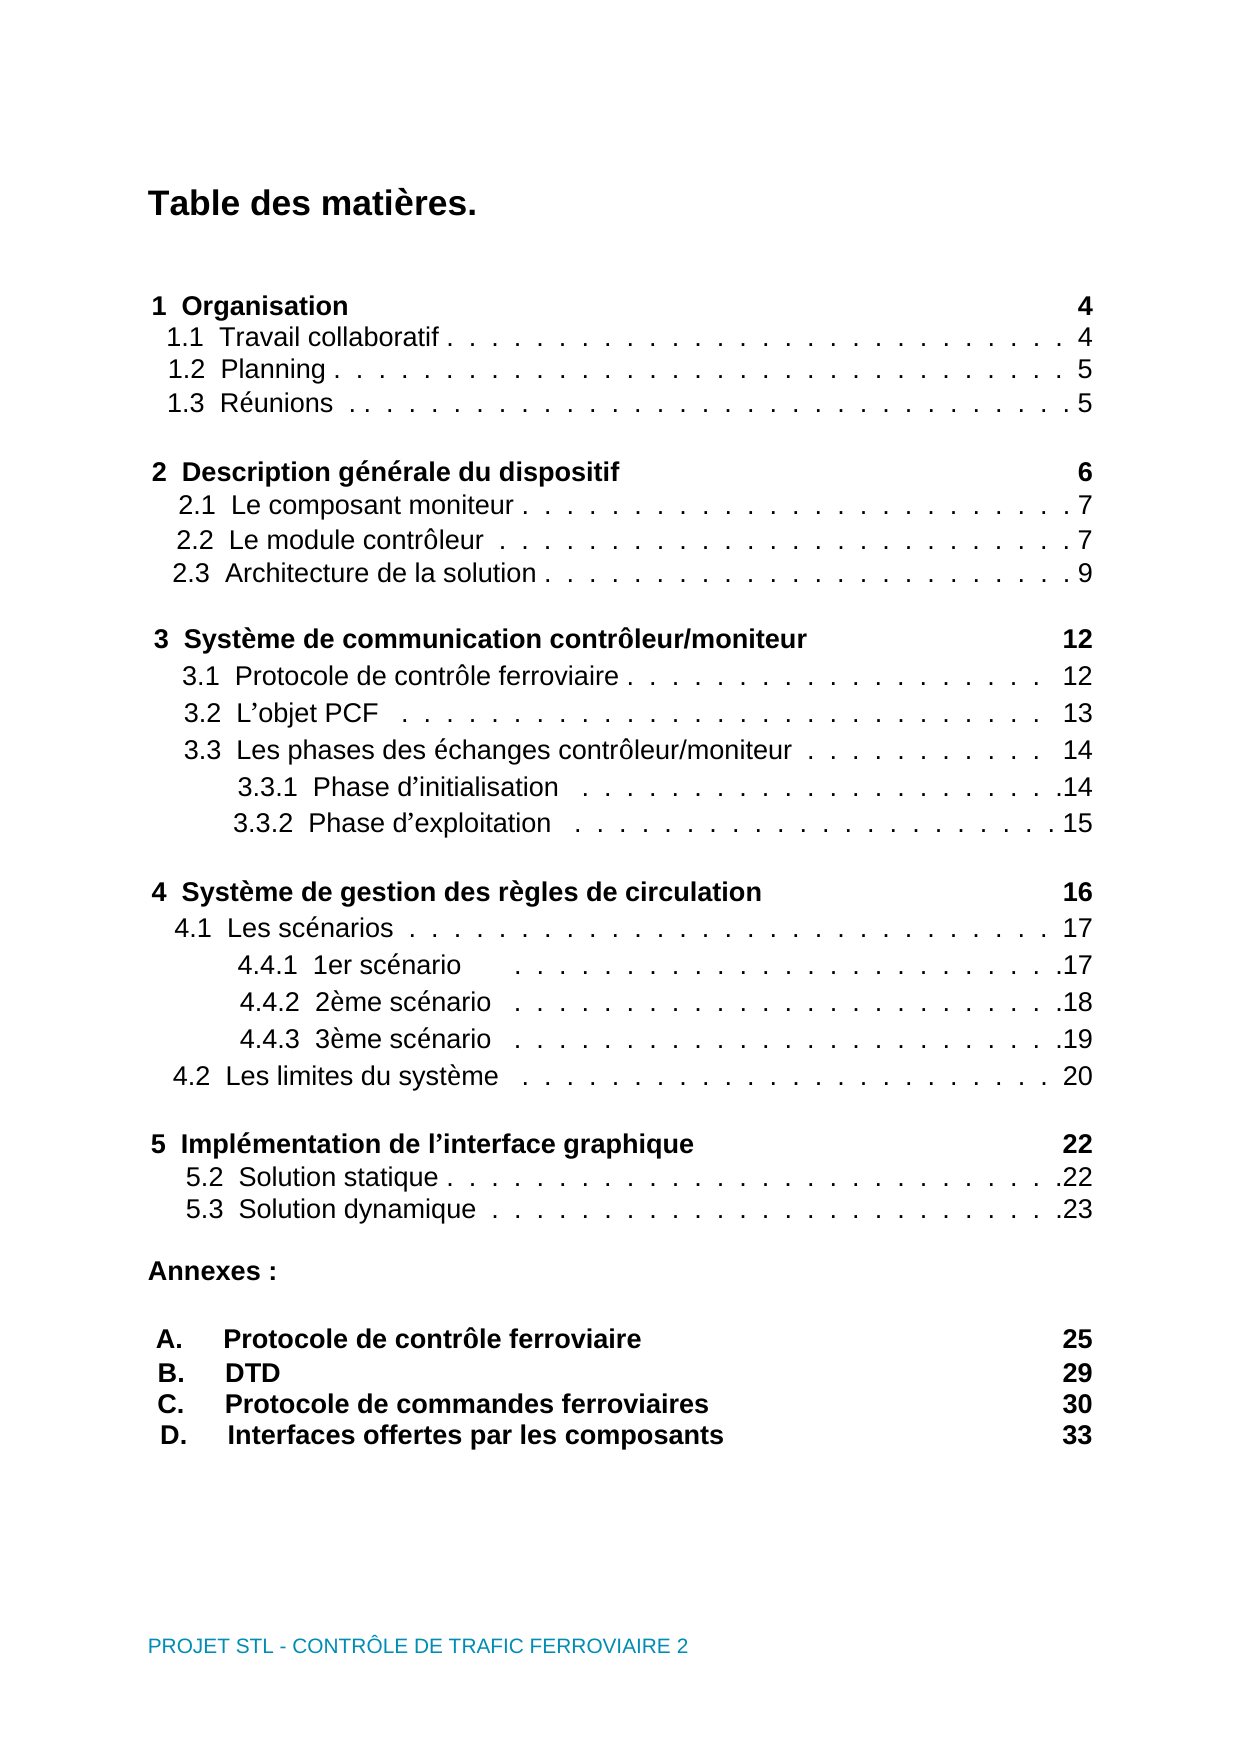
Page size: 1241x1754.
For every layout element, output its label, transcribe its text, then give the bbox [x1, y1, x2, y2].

text 3 Système de communication contrôleur/moniteur 12 [148, 619, 1093, 656]
text 4.1 Les scénarios . . . . . . . . . . . . . . . . . . . . . . . . . . . . . 17 [148, 909, 1093, 946]
text 1.3 Réunions . . . . . . . . . . . . . . . . . . . . . . . . . . . . . . . . . 5 [148, 384, 1093, 421]
text 3.2 L’objet PCF . . . . . . . . . . . . . . . . . . . . . . . . . . . . . 13 [148, 693, 1093, 730]
text 2.1 Le composant moniteur . . . . . . . . . . . . . . . . . . . . . . . . . 7 [148, 489, 1093, 520]
text 2 Description générale du dispositif 6 [148, 452, 1093, 489]
text 2.3 Architecture de la solution . . . . . . . . . . . . . . . . . . . . . . . . 9 [148, 557, 1093, 588]
text 1.2 Planning . . . . . . . . . . . . . . . . . . . . . . . . . . . . . . . . . 5 [148, 353, 1093, 384]
text 4 Système de gestion des règles de circulation 16 [148, 872, 1093, 909]
text Table des matières. [148, 177, 1093, 225]
text 4.4.2 2ème scénario . . . . . . . . . . . . . . . . . . . . . . . . .18 [148, 983, 1093, 1019]
text 5.3 Solution dynamique . . . . . . . . . . . . . . . . . . . . . . . . . .23 [148, 1193, 1093, 1224]
text 1.1 Travail collaboratif . . . . . . . . . . . . . . . . . . . . . . . . . . . . 4 [148, 321, 1093, 353]
list DTD 29 [148, 1357, 1093, 1388]
list Protocole de commandes ferroviaires 30 [148, 1388, 1093, 1419]
text 5 Implémentation de l’interface graphique 22 [148, 1124, 1093, 1161]
text 1 Organisation 4 [148, 290, 1093, 321]
text Annexes : [148, 1255, 1093, 1286]
text 3.1 Protocole de contrôle ferroviaire . . . . . . . . . . . . . . . . . . . 12 [148, 656, 1093, 693]
text 3.3.2 Phase d’exploitation . . . . . . . . . . . . . . . . . . . . . . 15 [148, 804, 1093, 841]
text 4.2 Les limites du système . . . . . . . . . . . . . . . . . . . . . . . . 20 [148, 1056, 1093, 1093]
list Interfaces offertes par les composants 33 [148, 1419, 1093, 1451]
text 5.2 Solution statique . . . . . . . . . . . . . . . . . . . . . . . . . . . .22 [148, 1161, 1093, 1193]
text 4.4.3 3ème scénario . . . . . . . . . . . . . . . . . . . . . . . . .19 [148, 1019, 1093, 1056]
list Protocole de contrôle ferroviaire 25 [148, 1320, 1093, 1357]
text 3.3.1 Phase d’initialisation . . . . . . . . . . . . . . . . . . . . . .14 [148, 767, 1093, 804]
text 3.3 Les phases des échanges contrôleur/moniteur . . . . . . . . . . . 14 [148, 730, 1093, 767]
text 2.2 Le module contrôleur . . . . . . . . . . . . . . . . . . . . . . . . . . 7 [148, 520, 1093, 557]
text 4.4.1 1er scénario . . . . . . . . . . . . . . . . . . . . . . . . .17 [148, 946, 1093, 983]
